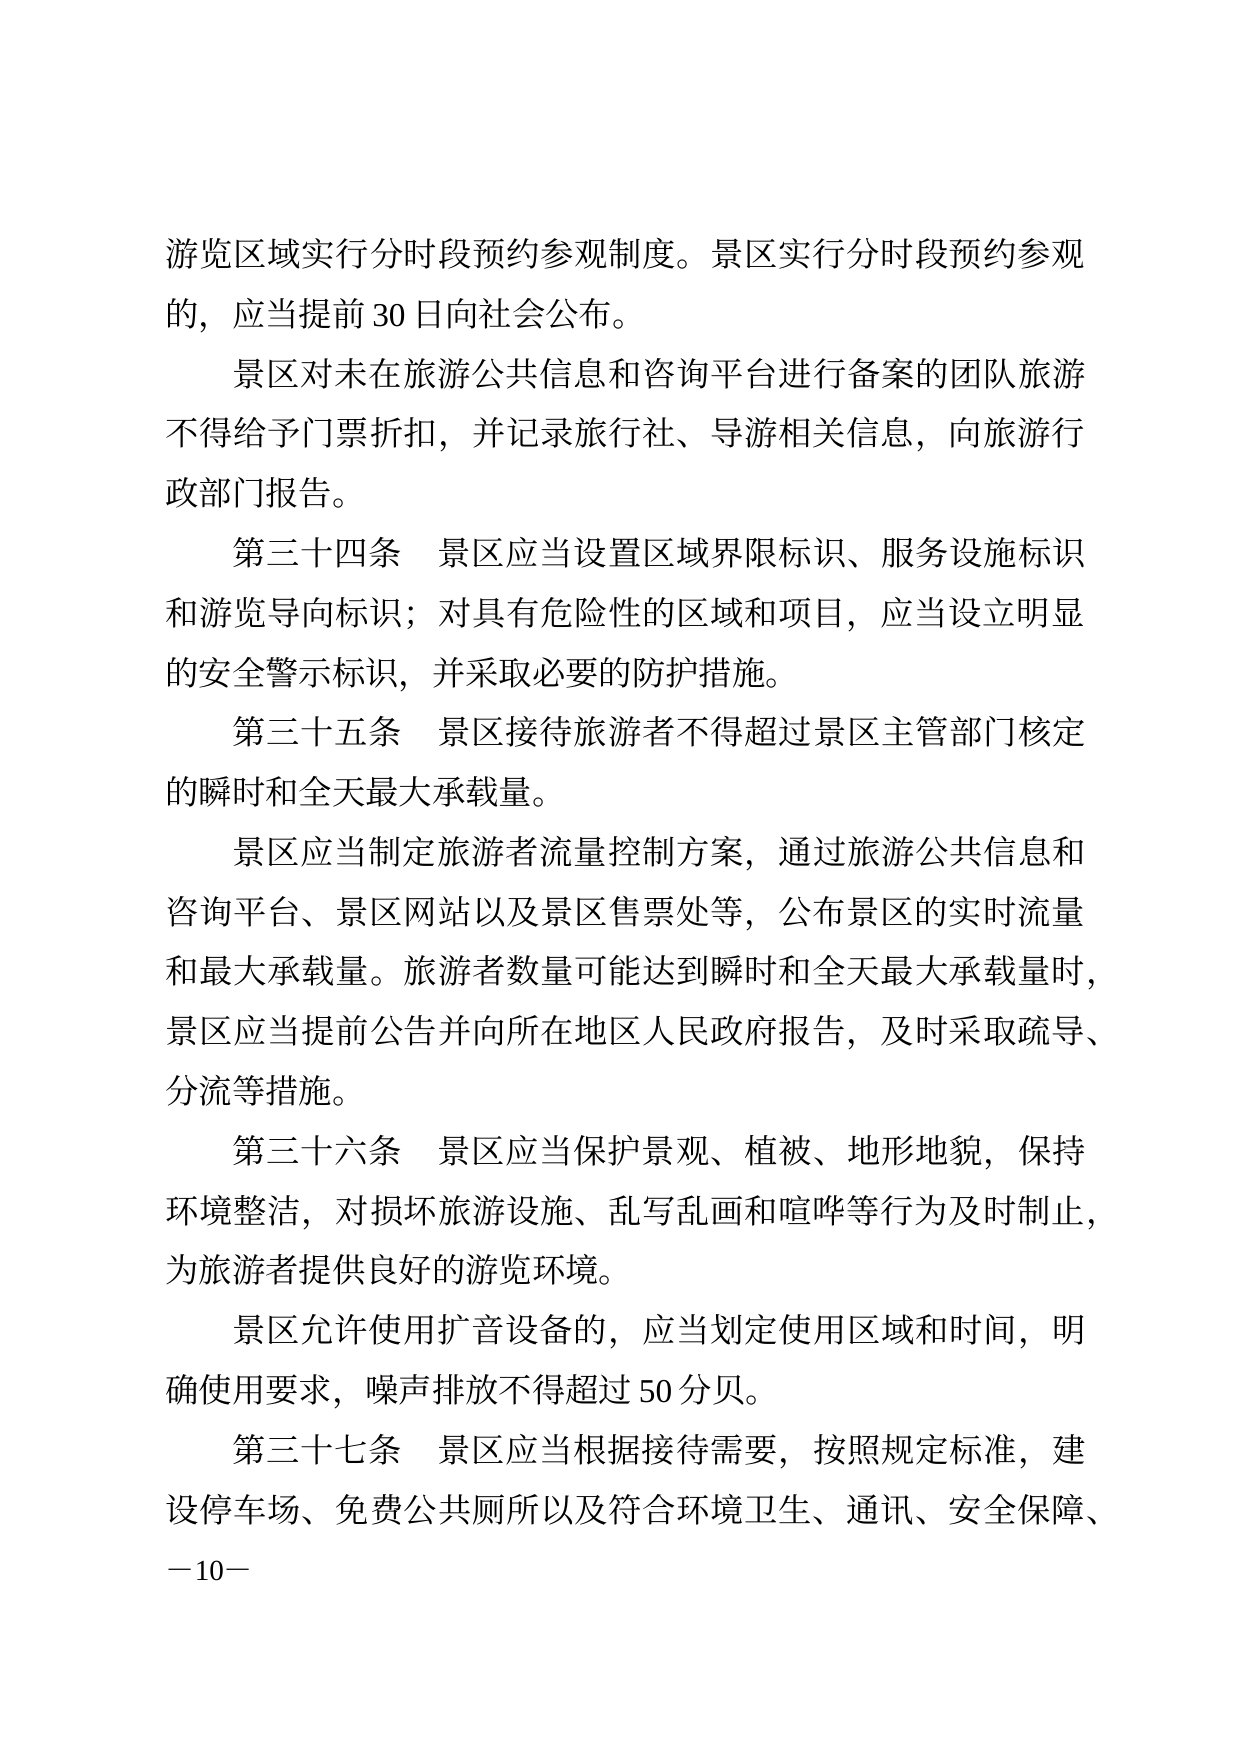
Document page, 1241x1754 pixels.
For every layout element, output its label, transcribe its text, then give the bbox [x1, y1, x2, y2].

text 第三十五条 景区接待旅游者不得超过景区主管部门核定的瞬时和全天最大承载量。 [165, 697, 1087, 816]
text 景区对未在旅游公共信息和咨询平台进行备案的团队旅游，不得给予门票折扣，并记录旅行社、导游相关信息，向旅游行政部门报告。 [165, 338, 1087, 517]
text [165, 218, 1087, 338]
text 第三十四条 景区应当设置区域界限标识、服务设施标识和游览导向标识；对具有危险性的区域和项目，应当设立明显的安全警示标识，并采取必要的防护措施。 [165, 517, 1087, 697]
text 景区应当制定旅游者流量控制方案，通过旅游公共信息和咨询平台、景区网站以及景区售票处等，公布景区的实时流量和最大承载量。旅游者数量可能达到瞬时和全天最大承载量时，景区应当提前公告并向所在地区人民政府报告，及时采取疏导、分流等措施。 [165, 816, 1087, 1115]
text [165, 1414, 1087, 1534]
text 第三十六条 景区应当保护景观、植被、地形地貌，保持环境整洁，对损坏旅游设施、乱写乱画和喧哗等行为及时制止，为旅游者提供良好的游览环境。 [165, 1115, 1087, 1295]
text 景区允许使用扩音设备的，应当划定使用区域和时间，明确使用要求，噪声排放不得超过50分贝。 [165, 1295, 1087, 1414]
